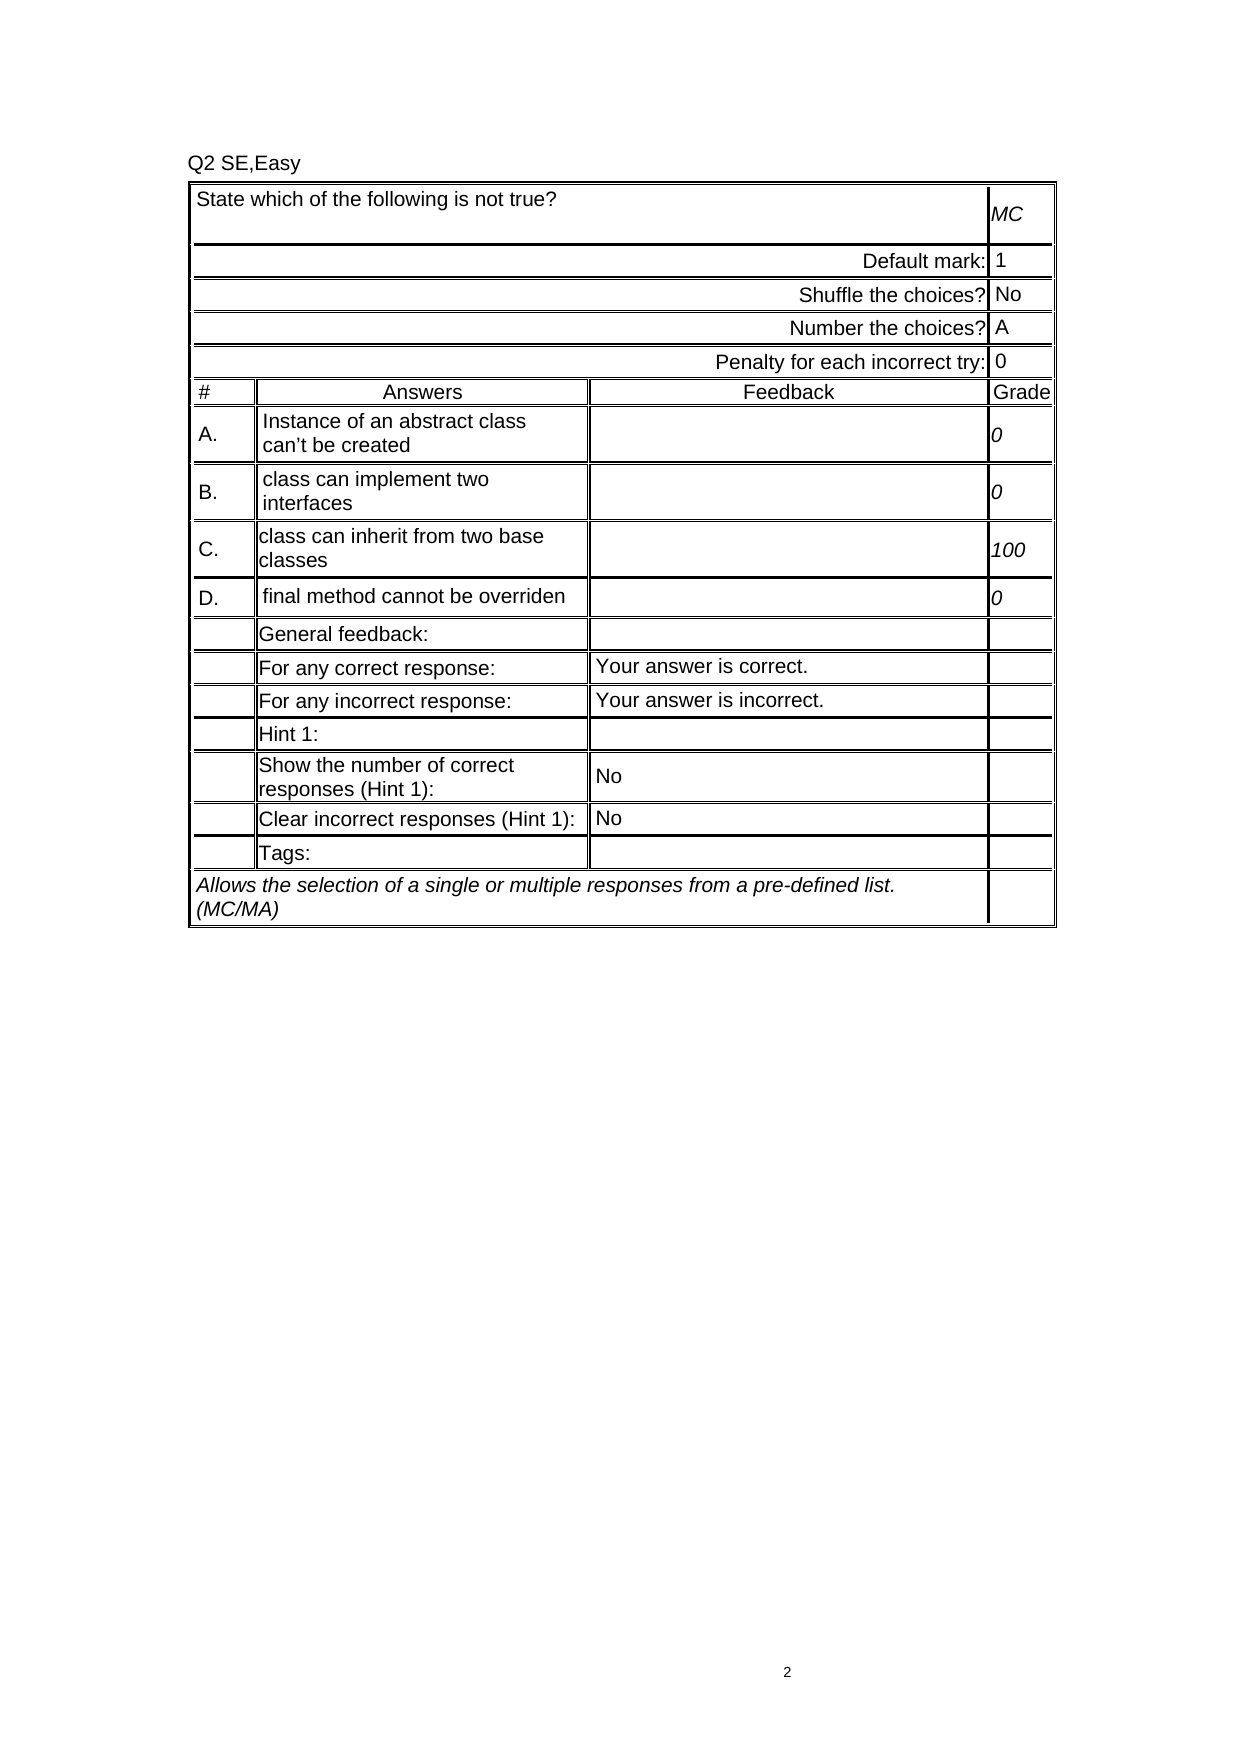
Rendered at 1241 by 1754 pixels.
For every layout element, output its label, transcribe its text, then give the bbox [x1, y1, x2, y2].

table_cell Shuffle the choices? [191, 276, 987, 310]
table_cell [988, 868, 1054, 925]
table_cell [190, 404, 256, 461]
table_cell [191, 749, 254, 801]
table_cell [591, 619, 987, 649]
table_cell [591, 579, 987, 616]
table_cell [990, 716, 1054, 749]
table_cell [591, 465, 987, 518]
table_cell No [990, 276, 1054, 310]
table_cell [191, 519, 254, 576]
subtitle Q2 SE,Easy [187, 150, 1053, 175]
table_cell [191, 834, 254, 867]
table_cell [990, 649, 1054, 682]
table_cell class can inherit from two base classes [258, 522, 587, 576]
table_cell Default mark: [190, 243, 987, 276]
table_cell final method cannot be overriden [258, 579, 587, 616]
table_cell 0 [990, 461, 1054, 518]
table_cell [990, 749, 1054, 801]
table_cell [591, 407, 987, 461]
table_cell Number the choices? [190, 310, 988, 343]
table_cell Feedback [591, 380, 987, 404]
table_cell 0 [990, 576, 1054, 616]
table_cell [191, 649, 254, 682]
table_cell [591, 837, 987, 867]
table_cell General feedback: [258, 619, 587, 649]
table_cell [191, 576, 254, 616]
table_cell [191, 683, 254, 716]
table_cell Your answer is correct. [591, 653, 987, 682]
table_cell Your answer is incorrect. [591, 686, 987, 716]
table_header State which of the following is not true? [191, 185, 988, 243]
table_cell [990, 683, 1054, 716]
table_cell [591, 719, 987, 749]
table_cell # [190, 377, 256, 404]
table_cell 100 [990, 519, 1054, 576]
table_cell For any incorrect response: [258, 686, 587, 716]
table_cell [191, 716, 254, 749]
table_cell Show the number of correct responses (Hint 1): [258, 753, 587, 801]
table_cell [988, 801, 1055, 834]
table_cell No [591, 804, 987, 834]
table_cell Allows the selection of a single or multiple responses from a pre-defined list. (MC/MA) [191, 868, 988, 925]
table_cell No [591, 753, 987, 801]
table_cell Tags: [258, 837, 587, 867]
table_cell [190, 616, 256, 649]
table_cell 1 [990, 243, 1055, 276]
table_cell [591, 522, 987, 576]
table_cell 0 [988, 404, 1055, 461]
table_cell For any correct response: [258, 653, 587, 682]
table_cell Instance of an abstract class can’t be created [258, 407, 587, 461]
table_cell [988, 616, 1055, 649]
table_cell [191, 461, 254, 518]
table_cell Answers [258, 380, 587, 404]
table_cell Penalty for each incorrect try: [191, 343, 987, 377]
table_cell A [988, 310, 1055, 343]
table_cell Grade [988, 377, 1055, 404]
table_header MC [988, 185, 1054, 243]
table_cell class can implement two interfaces [258, 465, 587, 518]
table_cell Clear incorrect responses (Hint 1): [258, 804, 587, 834]
table_cell 0 [990, 343, 1054, 377]
table_cell [190, 801, 256, 834]
table_cell [990, 834, 1054, 867]
table_cell Hint 1: [258, 719, 587, 749]
